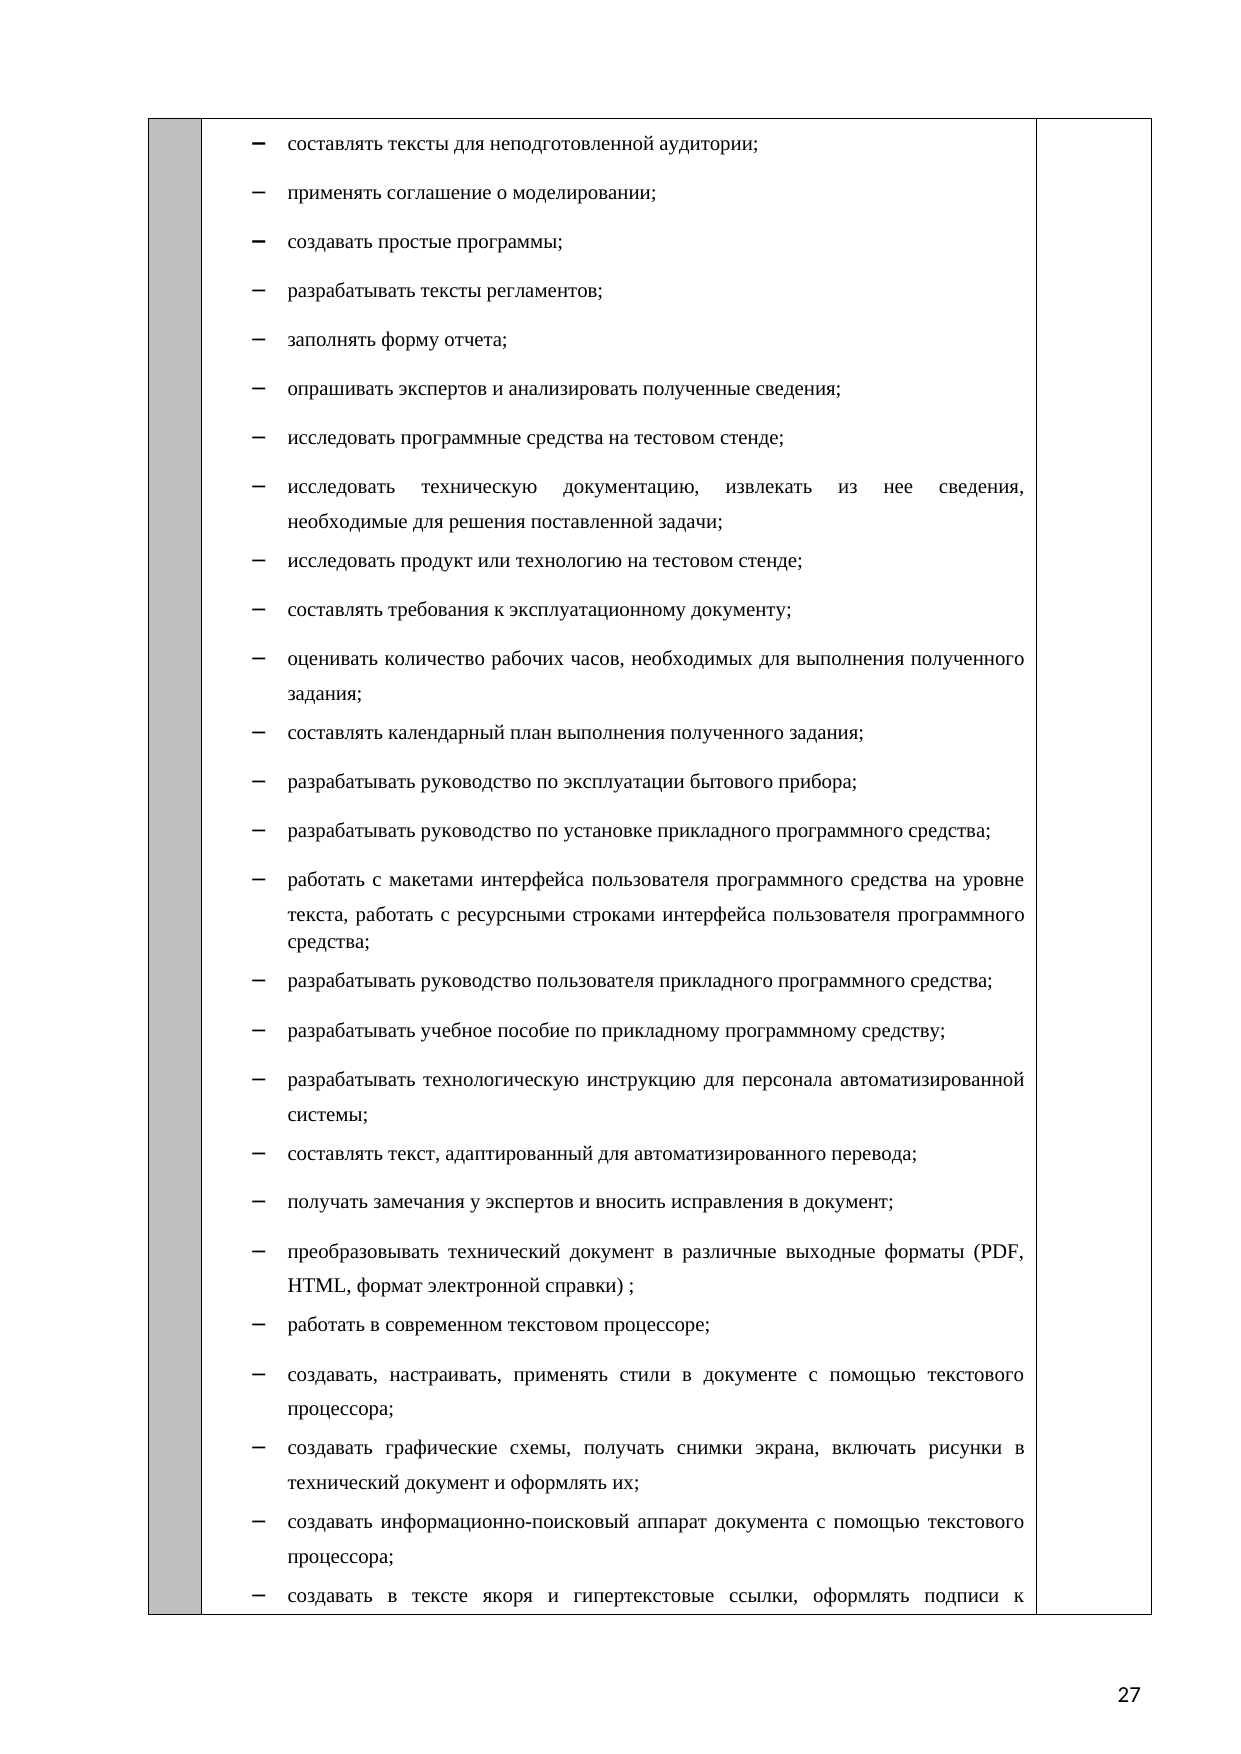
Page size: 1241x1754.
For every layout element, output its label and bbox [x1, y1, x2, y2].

table_cell [202, 119, 1036, 1614]
table_cell [1037, 119, 1151, 1614]
